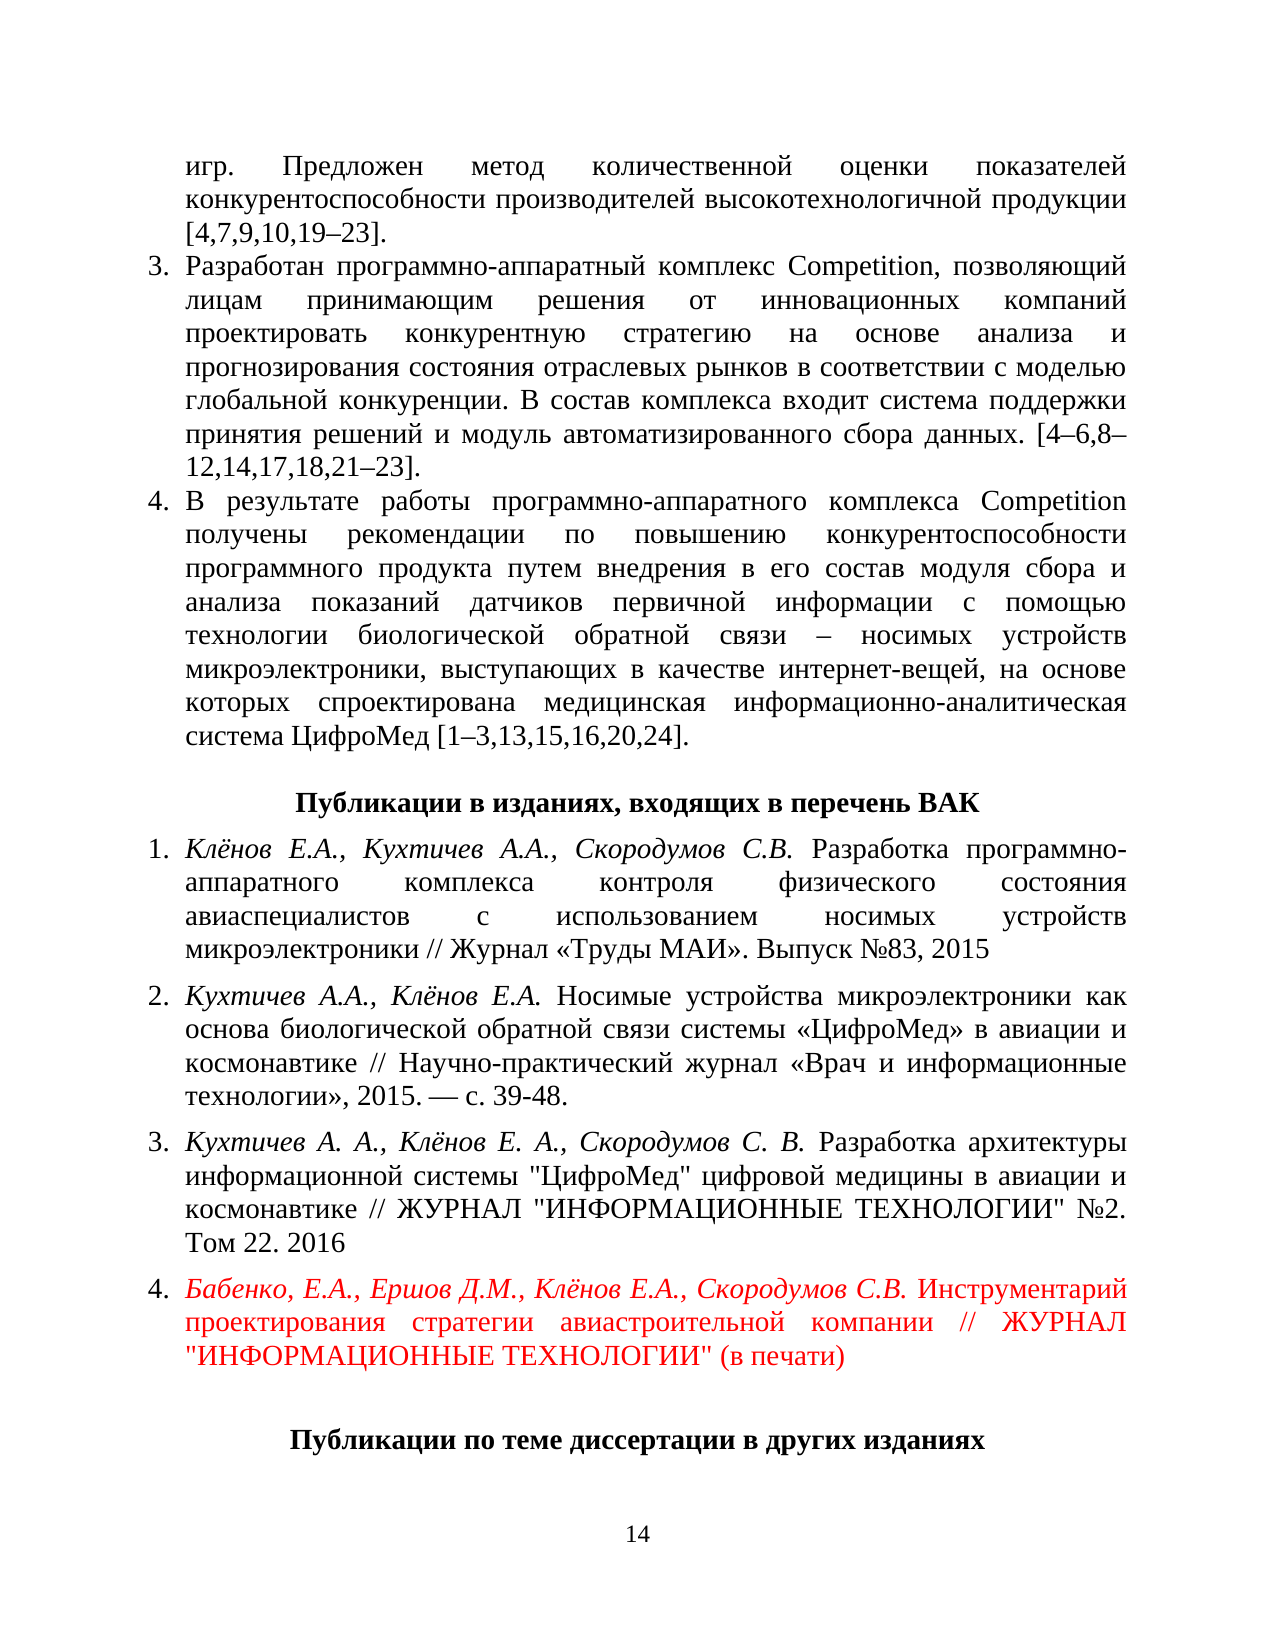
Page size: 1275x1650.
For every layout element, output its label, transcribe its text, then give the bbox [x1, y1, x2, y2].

list Клёнов Е.А., Кухтичев А.А., Скородумов С.В. Разработка программно-аппаратного комплекса контроля физического состояния авиаспециалистов с использованием носимых устройств микроэлектроники // Журнал «Труды МАИ». Выпуск №83, 2015 [148, 831, 1127, 965]
list Кухтичев А. А., Клёнов Е. А., Скородумов С. В. Разработка архитектуры информационной системы "ЦифроМед" цифровой медицины в авиации и космонавтике // ЖУРНАЛ "ИНФОРМАЦИОННЫЕ ТЕХНОЛОГИИ" №2. Том 22. 2016 [148, 1124, 1127, 1258]
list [148, 148, 1127, 248]
list Разработан программно-аппаратный комплекс Competition, позволяющий лицам принимающим решения от инновационных компаний проектировать конкурентную стратегию на основе анализа и прогнозирования состояния отраслевых рынков в соответствии с моделью глобальной конкуренции. В состав комплекса входит система поддержки принятия решений и модуль автоматизированного сбора данных. [4–6,8–12,14,17,18,21–23]. [148, 248, 1127, 483]
list Бабенко, Е.А., Ершов Д.М., Клёнов Е.А., Скородумов С.В. Инструментарий проектирования стратегии авиастроительной компании // ЖУРНАЛ "ИНФОРМАЦИОННЫЕ ТЕХНОЛОГИИ" (в печати) [148, 1271, 1127, 1372]
text Публикации по теме диссертации в других изданиях [148, 1422, 1127, 1456]
list В результате работы программно-аппаратного комплекса Competition получены рекомендации по повышению конкурентоспособности программного продукта путем внедрения в его состав модуля сбора и анализа показаний датчиков первичной информации с помощью технологии биологической обратной связи – носимых устройств микроэлектроники, выступающих в качестве интернет-вещей, на основе которых спроектирована медицинская информационно-аналитическая система ЦифроМед [1–3,13,15,16,20,24]. [148, 483, 1127, 751]
list Кухтичев А.А., Клёнов Е.А. Носимые устройства микроэлектроники как основа биологической обратной связи системы «ЦифроМед» в авиации и космонавтике // Научно-практический журнал «Врач и информационные технологии», 2015. — с. 39-48. [148, 978, 1127, 1112]
text Публикации в изданиях, входящих в перечень ВАК [148, 785, 1127, 818]
